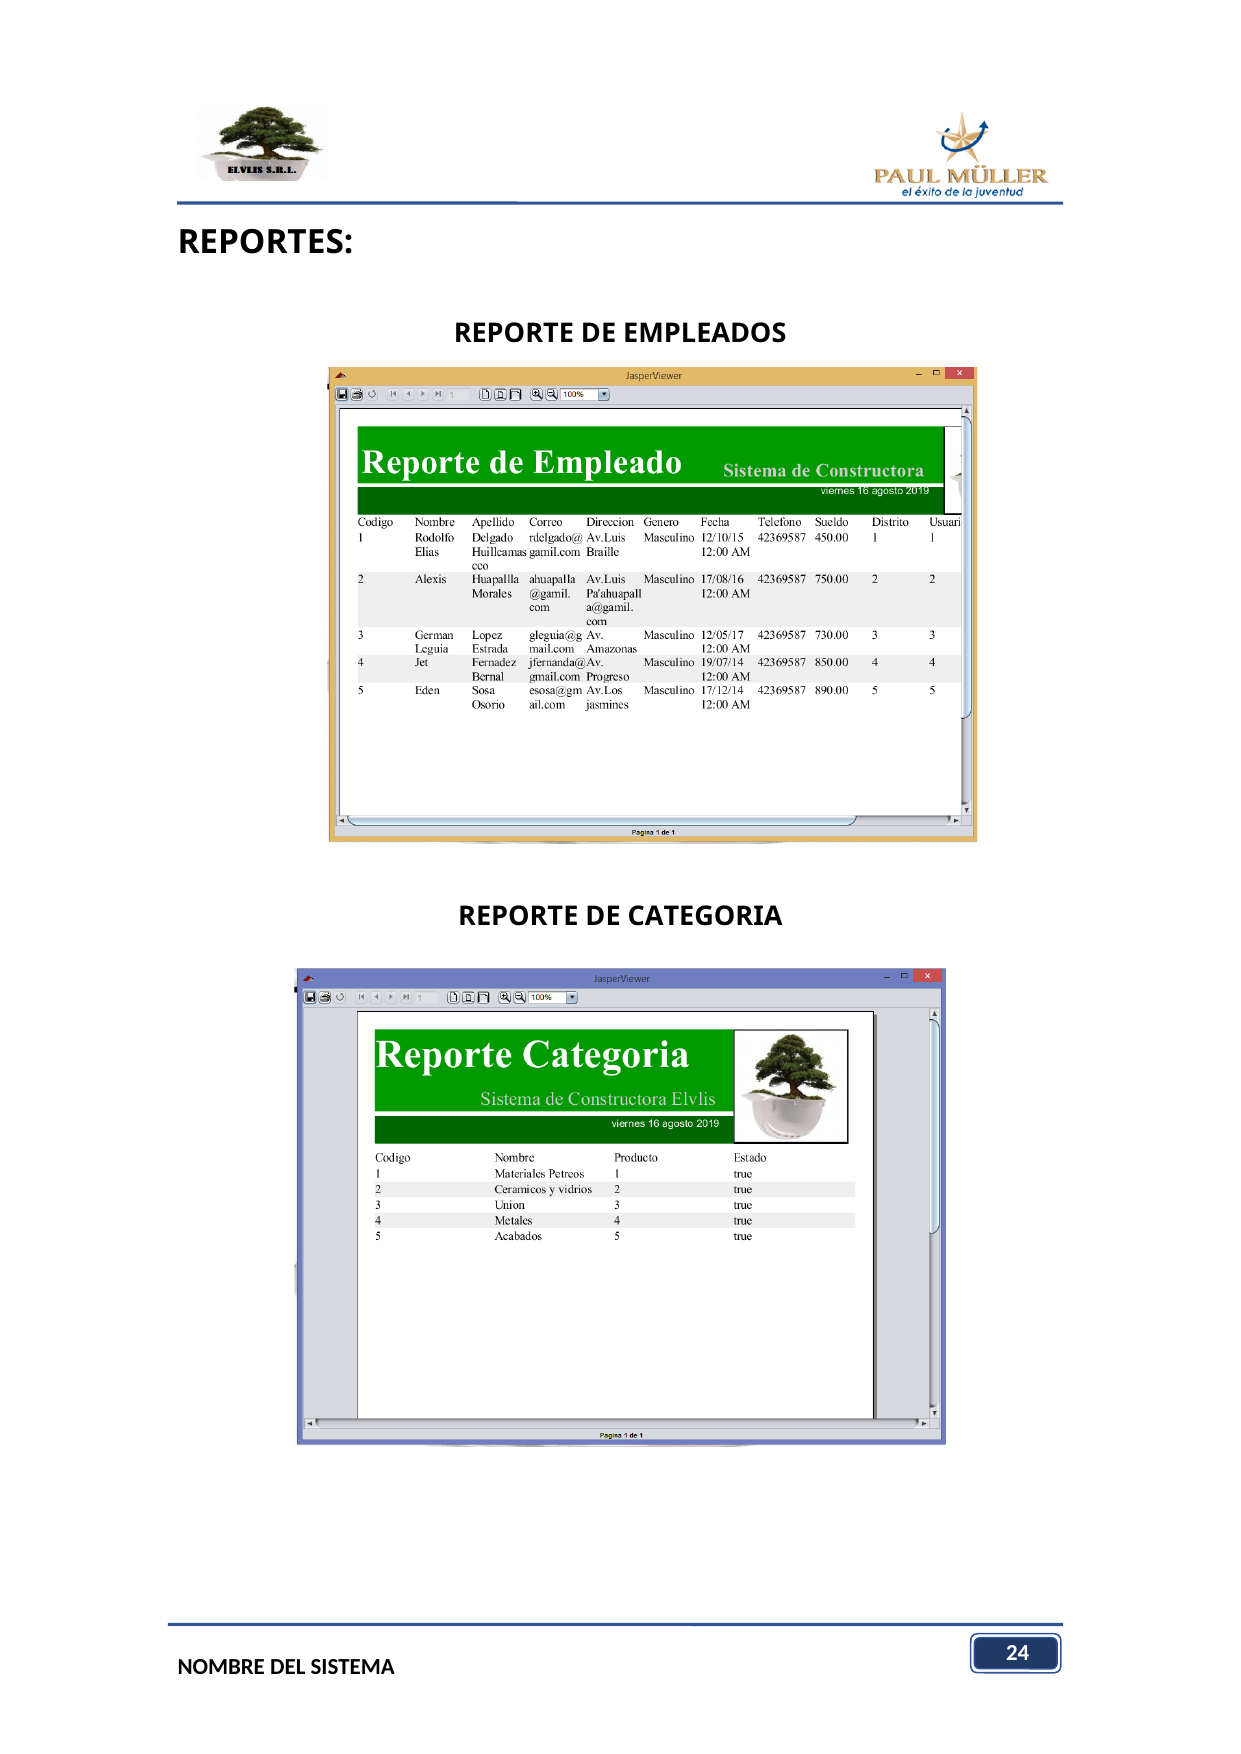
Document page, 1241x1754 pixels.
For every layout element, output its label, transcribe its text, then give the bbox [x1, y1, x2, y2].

subtitle REPORTES: [177, 218, 1063, 263]
picture [194, 105, 329, 181]
subtitle REPORTE DE CATEGORIA [177, 896, 1063, 933]
subtitle REPORTE DE EMPLEADOS [177, 314, 1063, 351]
picture [294, 968, 946, 1447]
picture [867, 110, 1053, 198]
picture [327, 367, 978, 844]
